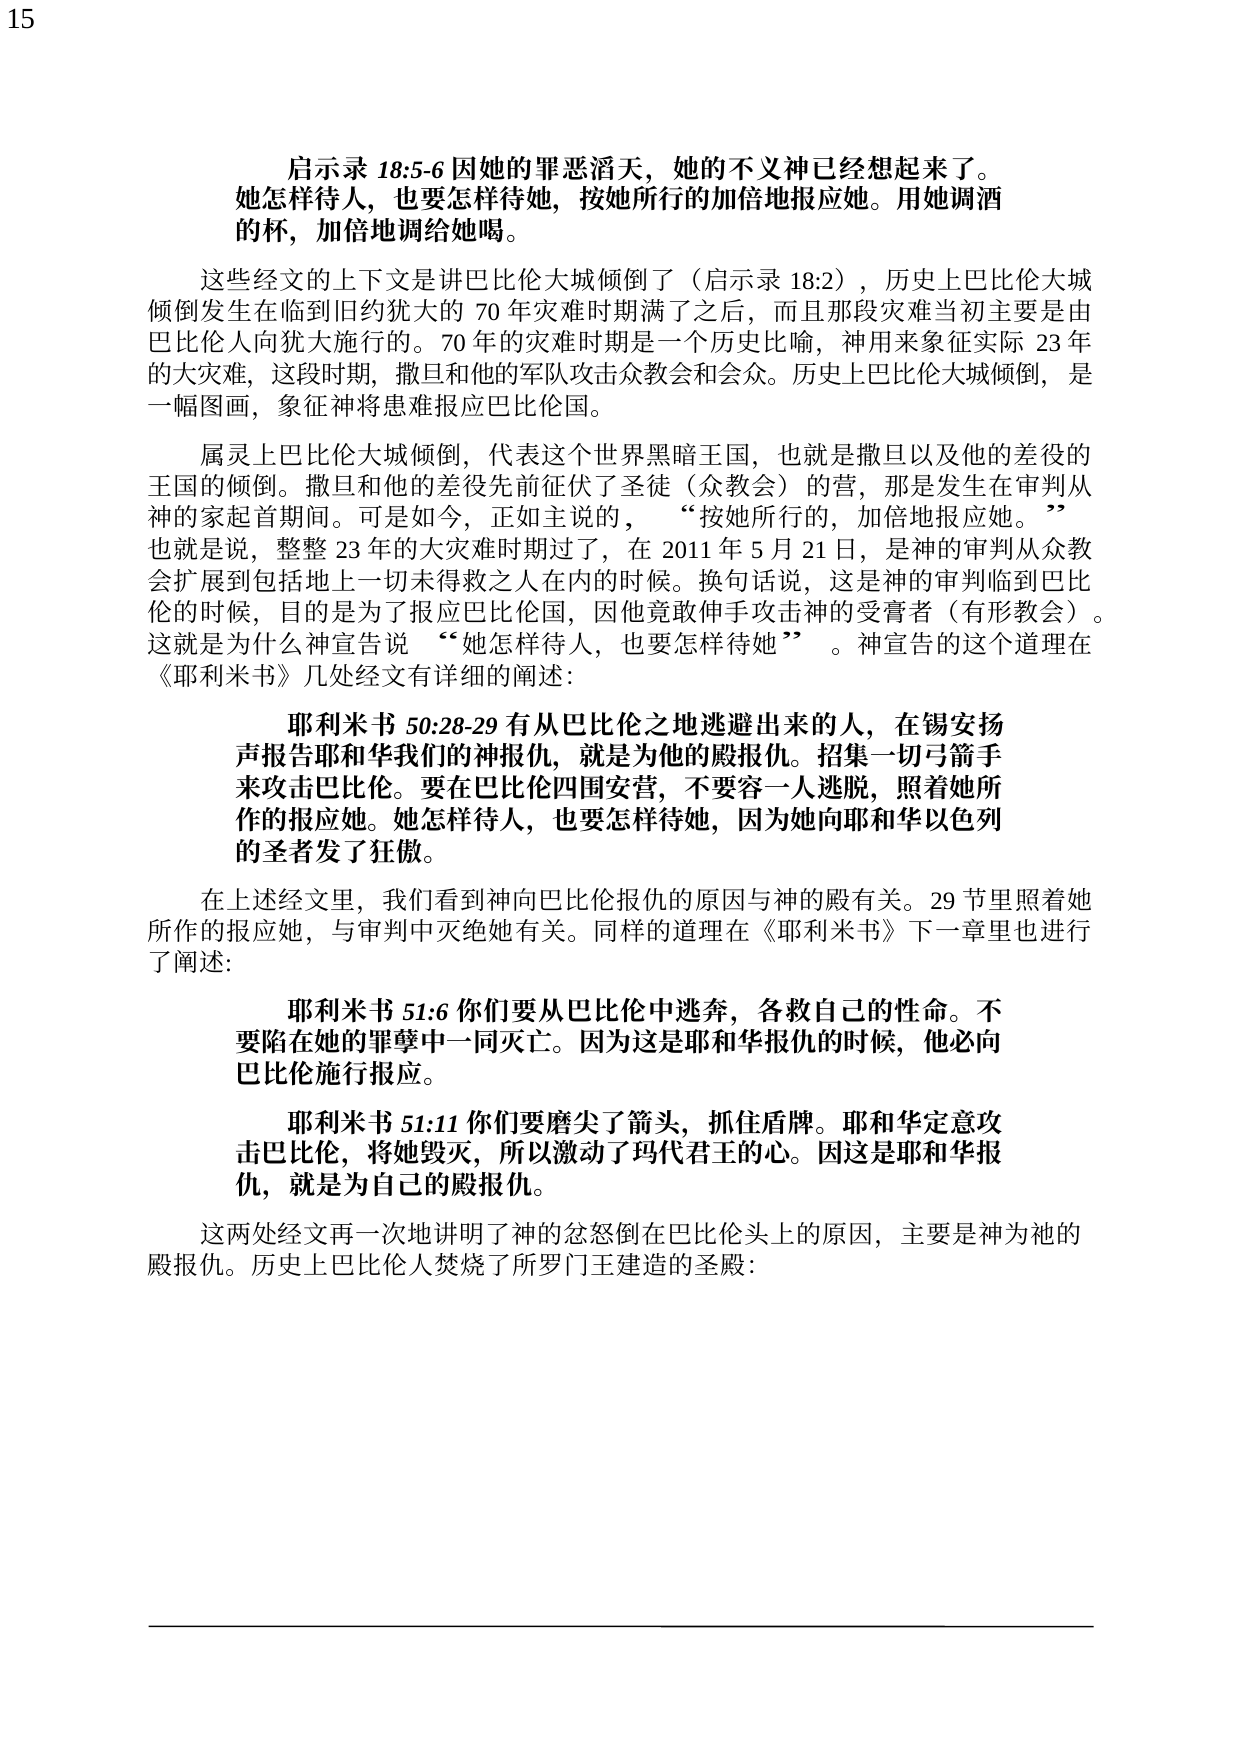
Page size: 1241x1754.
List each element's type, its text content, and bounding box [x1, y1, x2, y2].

subtitle 耶利米书 51:11 你们要磨尖了箭头，抓住盾牌。耶和华定意攻击巴比伦，将她毁灭，所以激动了玛代君王的心。因这是耶和华报仇，就是为自己的殿报仇。 [235, 1107, 1004, 1202]
text 这两处经文再一次地讲明了神的忿怒倒在巴比伦头上的原因，主要是神为祂的殿报仇。历史上巴比伦人焚烧了所罗门王建造的圣殿： [147, 1218, 1093, 1281]
text 这些经文的上下文是讲巴比伦大城倾倒了（启示录 18:2），历史上巴比伦大城倾倒发生在临到旧约犹大的 70 年灾难时期满了之后，而且那段灾难当初主要是由巴比伦人向犹大施行的。70 年的灾难时期是一个历史比喻，神用来象征实际 23 年的大灾难，这段时期，撒旦和他的军队攻击众教会和会众。历史上巴比伦大城倾倒，是一幅图画，象征神将患难报应巴比伦国。 [147, 264, 1093, 422]
text 属灵上巴比伦大城倾倒，代表这个世界黑暗王国，也就是撒旦以及他的差役的王国的倾倒。撒旦和他的差役先前征伏了圣徒（众教会）的营，那是发生在审判从神的家起首期间。可是如今，正如主说的，“按她所行的，加倍地报应她。”也就是说，整整 23 年的大灾难时期过了，在 2011 年 5 月 21 日，是神的审判从众教会扩展到包括地上一切未得救之人在内的时候。换句话说，这是神的审判临到巴比伦的时候，目的是为了报应巴比伦国，因他竟敢伸手攻击神的受膏者（有形教会）。这就是为什么神宣告说“她怎样待人，也要怎样待她”。神宣告的这个道理在《耶利米书》几处经文有详细的阐述： [147, 439, 1093, 692]
subtitle 耶利米书 50:28-29 有从巴比伦之地逃避出来的人，在锡安扬声报告耶和华我们的神报仇，就是为他的殿报仇。招集一切弓箭手来攻击巴比伦。要在巴比伦四围安营，不要容一人逃脱，照着她所作的报应她。她怎样待人，也要怎样待她，因为她向耶和华以色列的圣者发了狂傲。 [235, 709, 1004, 868]
subtitle 耶利米书 51:6 你们要从巴比伦中逃奔，各救自己的性命。不要陷在她的罪孽中一同灭亡。因为这是耶和华报仇的时候，他必向巴比伦施行报应。 [235, 995, 1004, 1091]
text 在上述经文里，我们看到神向巴比伦报仇的原因与神的殿有关。29 节里照着她所作的报应她，与审判中灭绝她有关。同样的道理在《耶利米书》下一章里也进行了阐述: [147, 884, 1093, 979]
subtitle 启示录 18:5-6 因她的罪恶滔天，她的不义神已经想起来了。她怎样待人，也要怎样待她，按她所行的加倍地报应她。用她调酒的杯，加倍地调给她喝。 [235, 153, 1004, 248]
